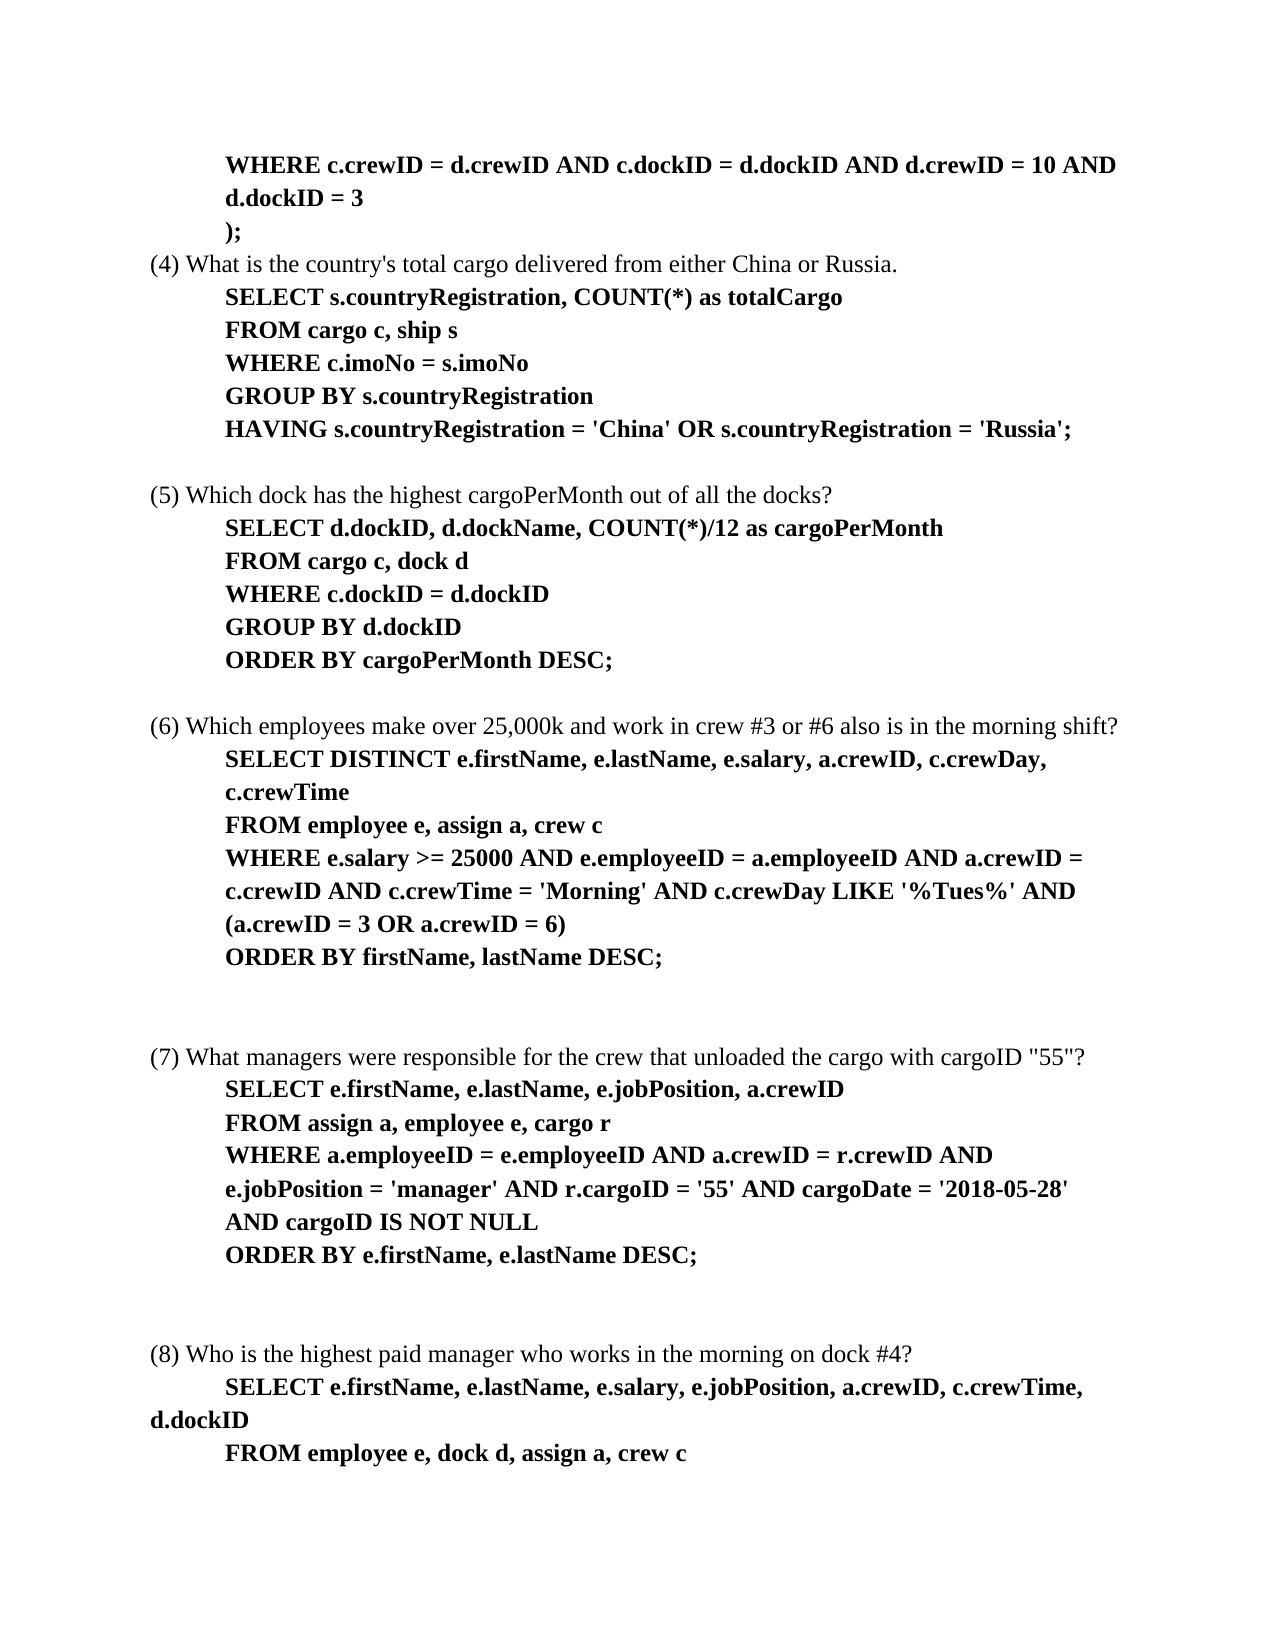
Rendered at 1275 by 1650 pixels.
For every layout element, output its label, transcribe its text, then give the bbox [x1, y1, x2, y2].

text (5) Which dock has the highest cargoPerMonth out of all the docks? [150, 480, 1125, 509]
text (4) What is the country's total cargo delivered from either China or Russia. [150, 249, 1125, 278]
text FROM employee e, assign a, crew c [225, 810, 1125, 839]
text FROM cargo c, dock d [225, 546, 1125, 575]
text GROUP BY d.dockID [225, 612, 1125, 641]
text SELECT e.firstName, e.lastName, e.salary, e.jobPosition, a.crewID, c.crewTime, d.dockID [150, 1372, 1125, 1433]
text SELECT e.firstName, e.lastName, e.jobPosition, a.crewID [225, 1074, 1125, 1103]
text SELECT s.countryRegistration, COUNT(*) as totalCargo [150, 282, 1125, 311]
text WHERE e.salary >= 25000 AND e.employeeID = a.employeeID AND a.crewID = c.crewID AND c.crewTime = 'Morning' AND c.crewDay LIKE '%Tues%' AND (a.crewID = 3 OR a.crewID = 6) [225, 843, 1125, 938]
text SELECT d.dockID, d.dockName, COUNT(*)/12 as cargoPerMonth [225, 513, 1125, 542]
text ORDER BY e.firstName, e.lastName DESC; [225, 1240, 1125, 1268]
text ); [225, 216, 1125, 245]
text WHERE c.dockID = d.dockID [225, 579, 1125, 608]
text FROM employee e, dock d, assign a, crew c [225, 1438, 1125, 1467]
text ORDER BY firstName, lastName DESC; [225, 942, 1125, 971]
text WHERE a.employeeID = e.employeeID AND a.crewID = r.crewID AND e.jobPosition = 'manager' AND r.cargoID = '55' AND cargoDate = '2018-05-28' AND cargoID IS NOT NULL [225, 1141, 1125, 1235]
text HAVING s.countryRegistration = 'China' OR s.countryRegistration = 'Russia'; [225, 414, 1125, 443]
text GROUP BY s.countryRegistration [225, 381, 1125, 410]
text FROM assign a, employee e, cargo r [225, 1108, 1125, 1136]
text ORDER BY cargoPerMonth DESC; [225, 645, 1125, 674]
text (8) Who is the highest paid manager who works in the morning on dock #4? [150, 1339, 1125, 1367]
text SELECT DISTINCT e.firstName, e.lastName, e.salary, a.crewID, c.crewDay, c.crewTime [225, 744, 1125, 806]
text (6) Which employees make over 25,000k and work in crew #3 or #6 also is in the morning shift? [150, 711, 1125, 740]
text FROM cargo c, ship s [225, 315, 1125, 344]
text (7) What managers were responsible for the crew that unloaded the cargo with cargoID "55"? [150, 1042, 1125, 1070]
text WHERE c.crewID = d.crewID AND c.dockID = d.dockID AND d.crewID = 10 AND d.dockID = 3 [225, 150, 1125, 212]
text WHERE c.imoNo = s.imoNo [225, 348, 1125, 377]
